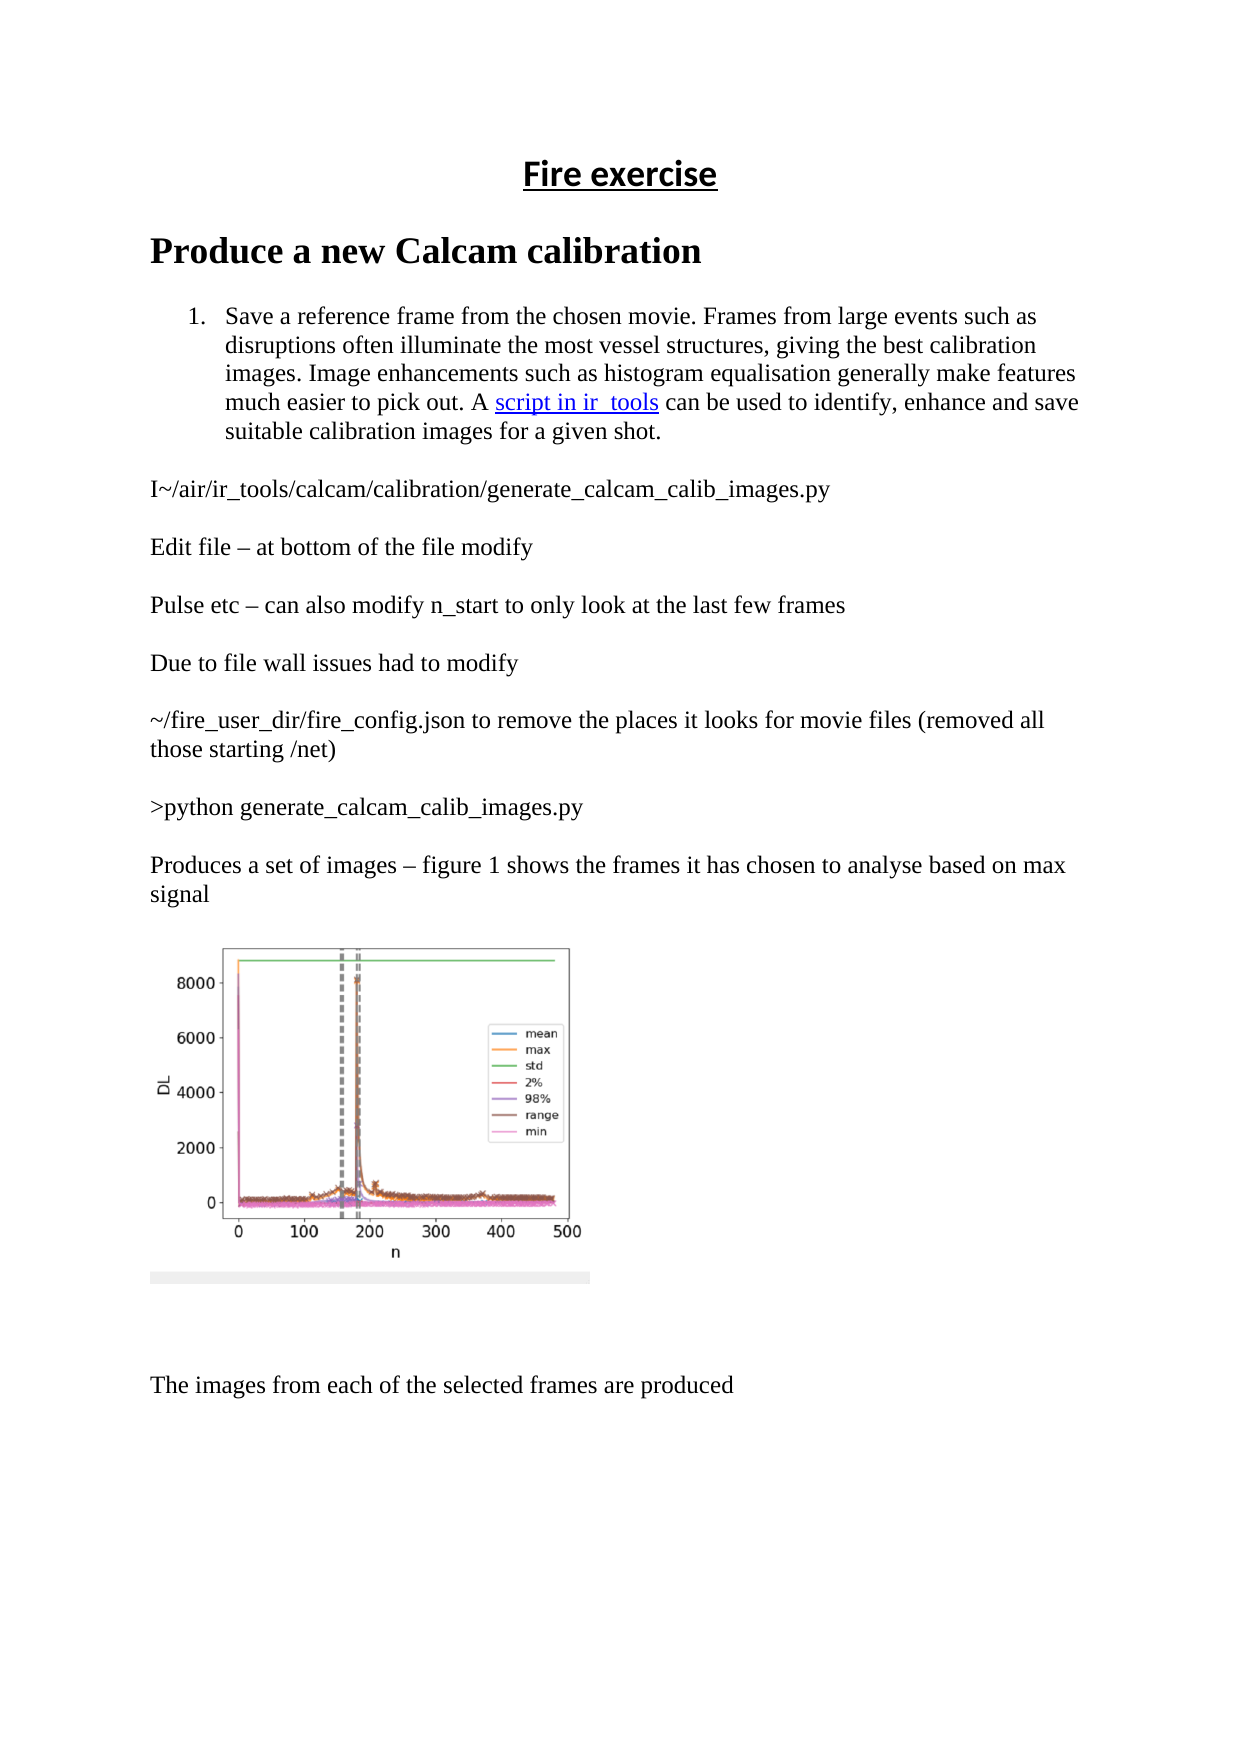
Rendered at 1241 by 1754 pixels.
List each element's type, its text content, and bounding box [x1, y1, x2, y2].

text Due to file wall issues had to modify [150, 648, 1090, 676]
text Edit file – at bottom of the file modify [150, 532, 1090, 561]
text Produces a set of images – figure 1 shows the frames it has chosen to analyse based on max signal [150, 850, 1090, 908]
picture [150, 936, 590, 1284]
text I~/air/ir_tools/calcam/calibration/generate_calcam_calib_images.py [150, 474, 1090, 503]
list Save a reference frame from the chosen movie. Frames from large events such as disruptions often illuminate the most vessel structures, giving the best calibration images. Image enhancements such as histogram equalisation generally make features much easier to pick out. A script in ir_tools can be used to identify, enhance and save suitable calibration images for a given shot. [187, 301, 1090, 445]
text Fire exercise [150, 150, 1090, 196]
text ~/fire_user_dir/fire_config.json to remove the places it looks for movie files (removed all those starting /net) [150, 706, 1090, 763]
text Produce a new Calcam calibration [150, 229, 1090, 272]
text >python generate_calcam_calib_images.py [150, 792, 1090, 821]
text The images from each of the selected frames are produced [150, 1370, 1090, 1399]
text Pulse etc – can also modify n_start to only look at the last few frames [150, 590, 1090, 618]
